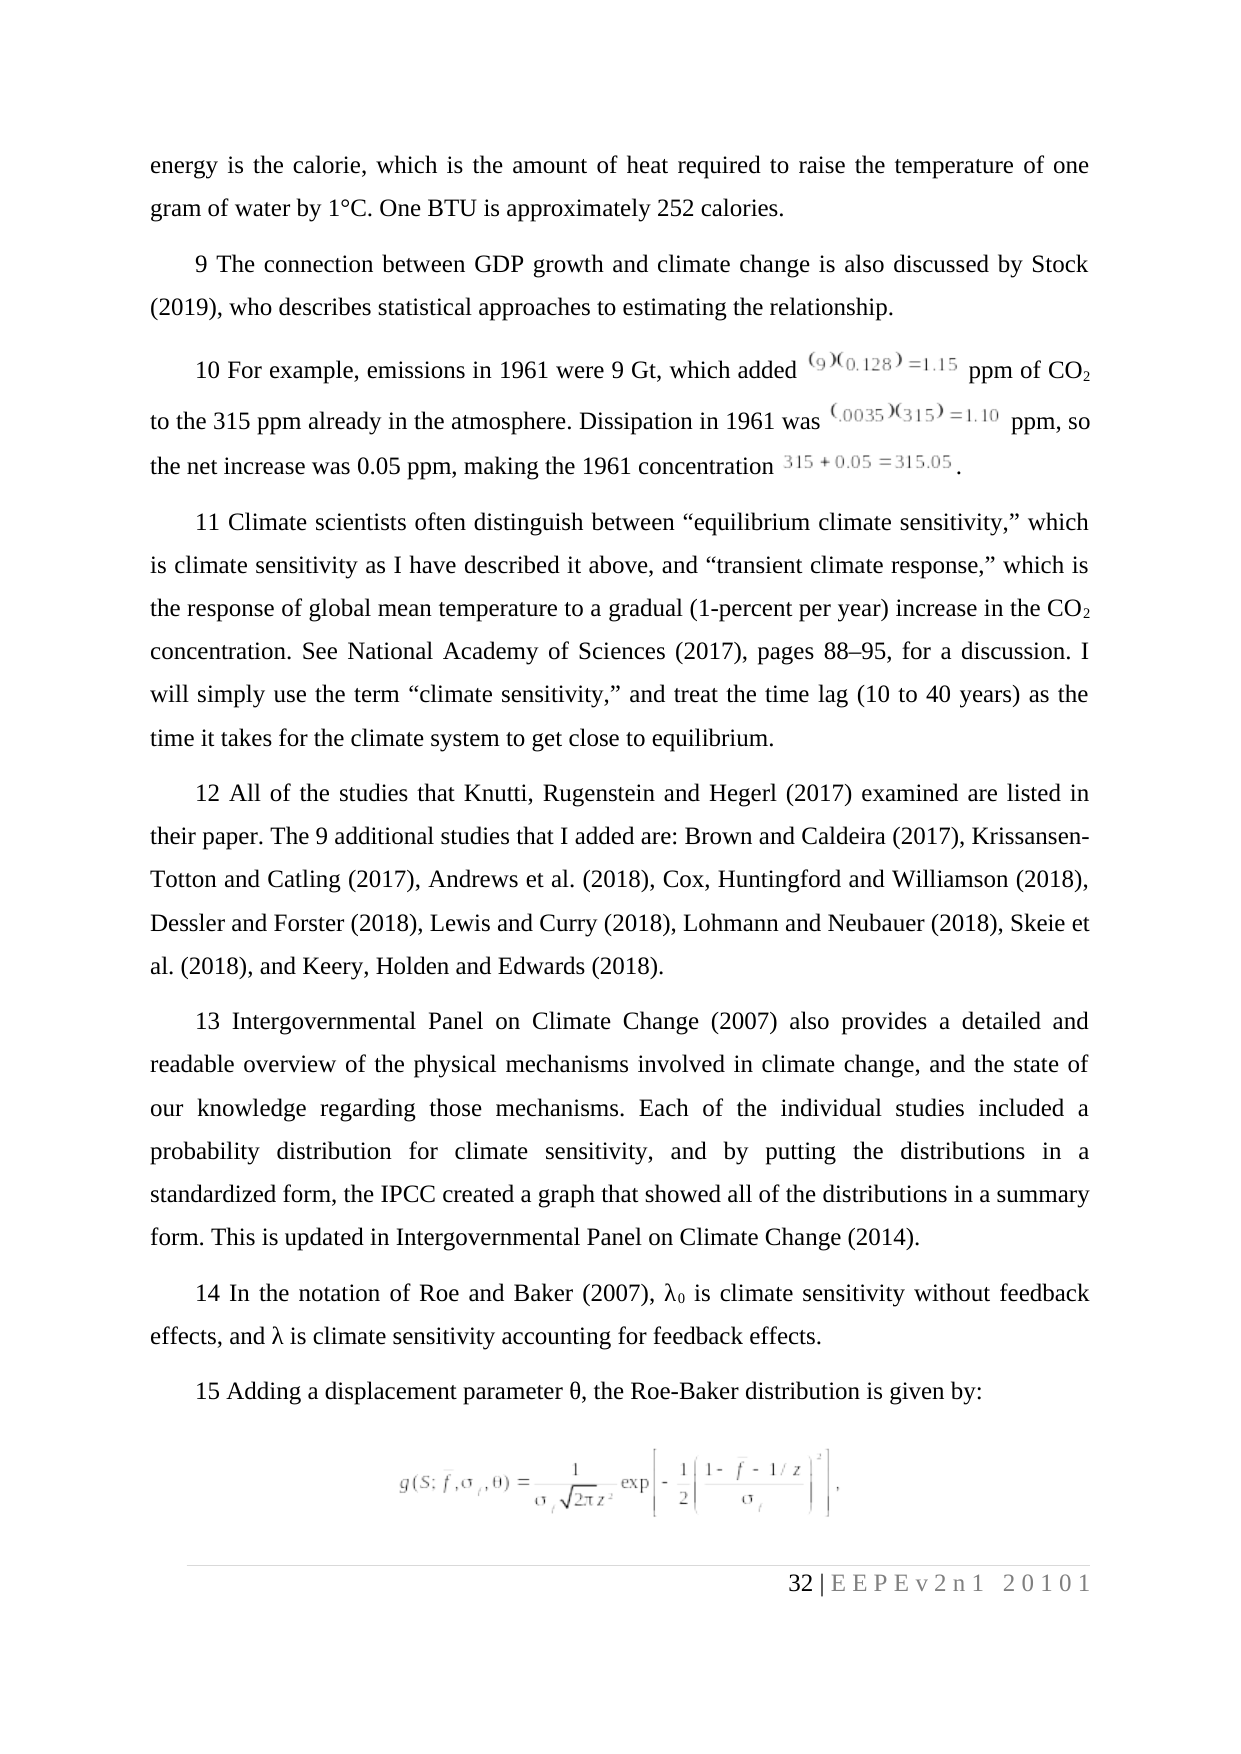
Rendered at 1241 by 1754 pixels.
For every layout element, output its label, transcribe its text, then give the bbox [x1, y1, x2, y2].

text 9 The connection between GDP growth and climate change is also discussed by Stock (2019), who describes statistical approaches to estimating the relationship. [150, 249, 1090, 321]
text 13 Intergovernmental Panel on Climate Change (2007) also provides a detailed and readable overview of the physical mechanisms involved in climate change, and the state of our knowledge regarding those mechanisms. Each of the individual studies included a probability distribution for climate sensitivity, and by putting the distributions in a standardized form, the IPCC created a graph that showed all of the distributions in a summary form. This is updated in Intergovernmental Panel on Climate Change (2014). [150, 1006, 1090, 1251]
text 15 Adding a displacement parameter θ, the Roe-Baker distribution is given by: [150, 1376, 1090, 1405]
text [150, 150, 1090, 222]
text 12 All of the studies that Knutti, Rugenstein and Hegerl (2017) examined are listed in their paper. The 9 additional studies that I added are: Brown and Caldeira (2017), Krissansen-Totton and Catling (2017), Andrews et al. (2018), Cox, Huntingford and Williamson (2018), Dessler and Forster (2018), Lewis and Curry (2018), Lohmann and Neubauer (2018), Skeie et al. (2018), and Keery, Holden and Edwards (2018). [150, 778, 1090, 979]
text 14 In the notation of Roe and Baker (2007), λ0 is climate sensitivity without feedback effects, and λ is climate sensitivity accounting for feedback effects. [150, 1278, 1090, 1349]
text 11 Climate scientists often distinguish between “equilibrium climate sensitivity,” which is climate sensitivity as I have described it above, and “transient climate response,” which is the response of global mean temperature to a gradual (1-percent per year) increase in the CO2 concentration. See National Academy of Sciences (2017), pages 88–95, for a discussion. I will simply use the term “climate sensitivity,” and treat the time lag (10 to 40 years) as the time it takes for the climate system to get close to equilibrium. [150, 507, 1090, 751]
text 10 For example, emissions in 1961 were 9 Gt, which added ppm of CO2 to the 315 ppm already in the atmosphere. Dissipation in 1961 was ppm, so the net increase was 0.05 ppm, making the 1961 concentration . [150, 347, 1090, 480]
